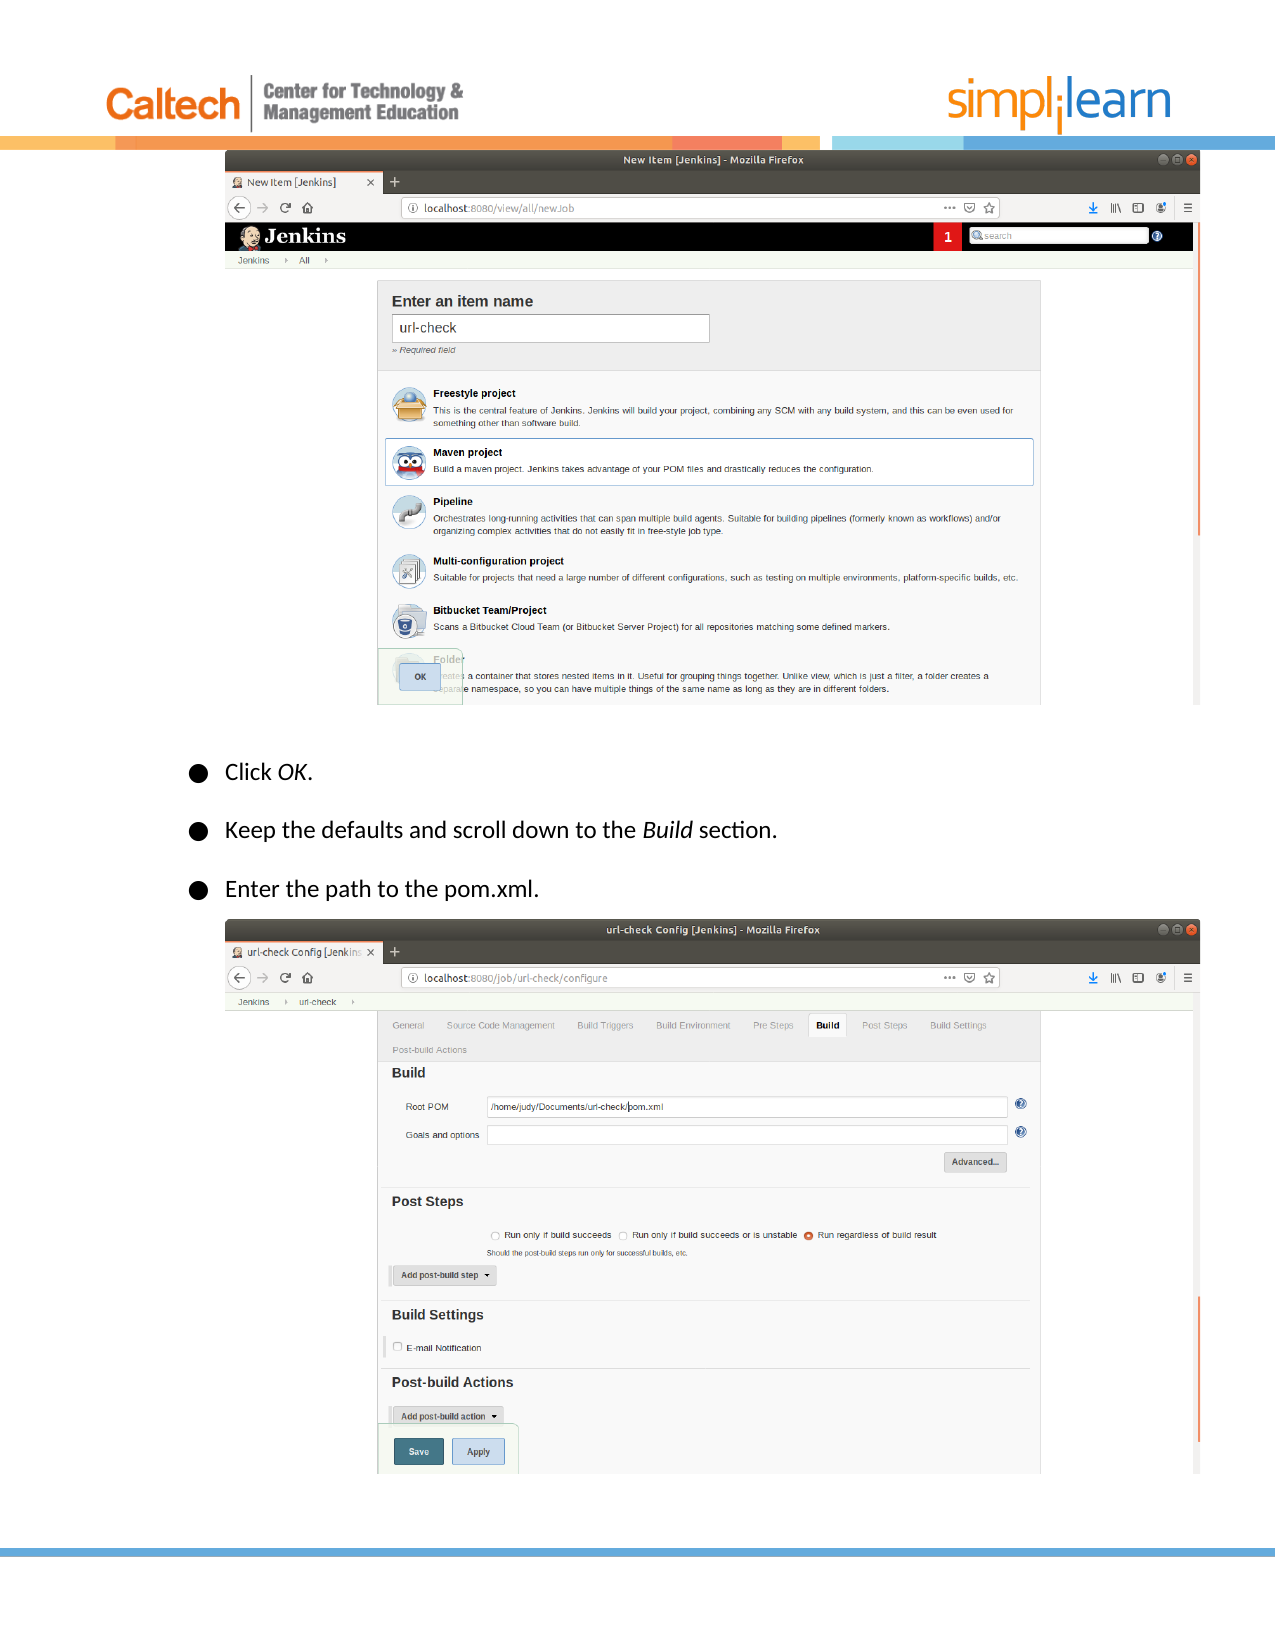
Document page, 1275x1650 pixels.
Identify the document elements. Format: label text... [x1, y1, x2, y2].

list Keep the defaults and scroll down to the Build section. [187, 802, 1125, 853]
picture [0, 1548, 1275, 1557]
list Enter the path to the pom.xml. [187, 861, 1125, 912]
picture [225, 919, 1200, 1474]
list Click OK. [187, 743, 1125, 794]
picture [0, 76, 1275, 705]
picture [106, 75, 464, 133]
